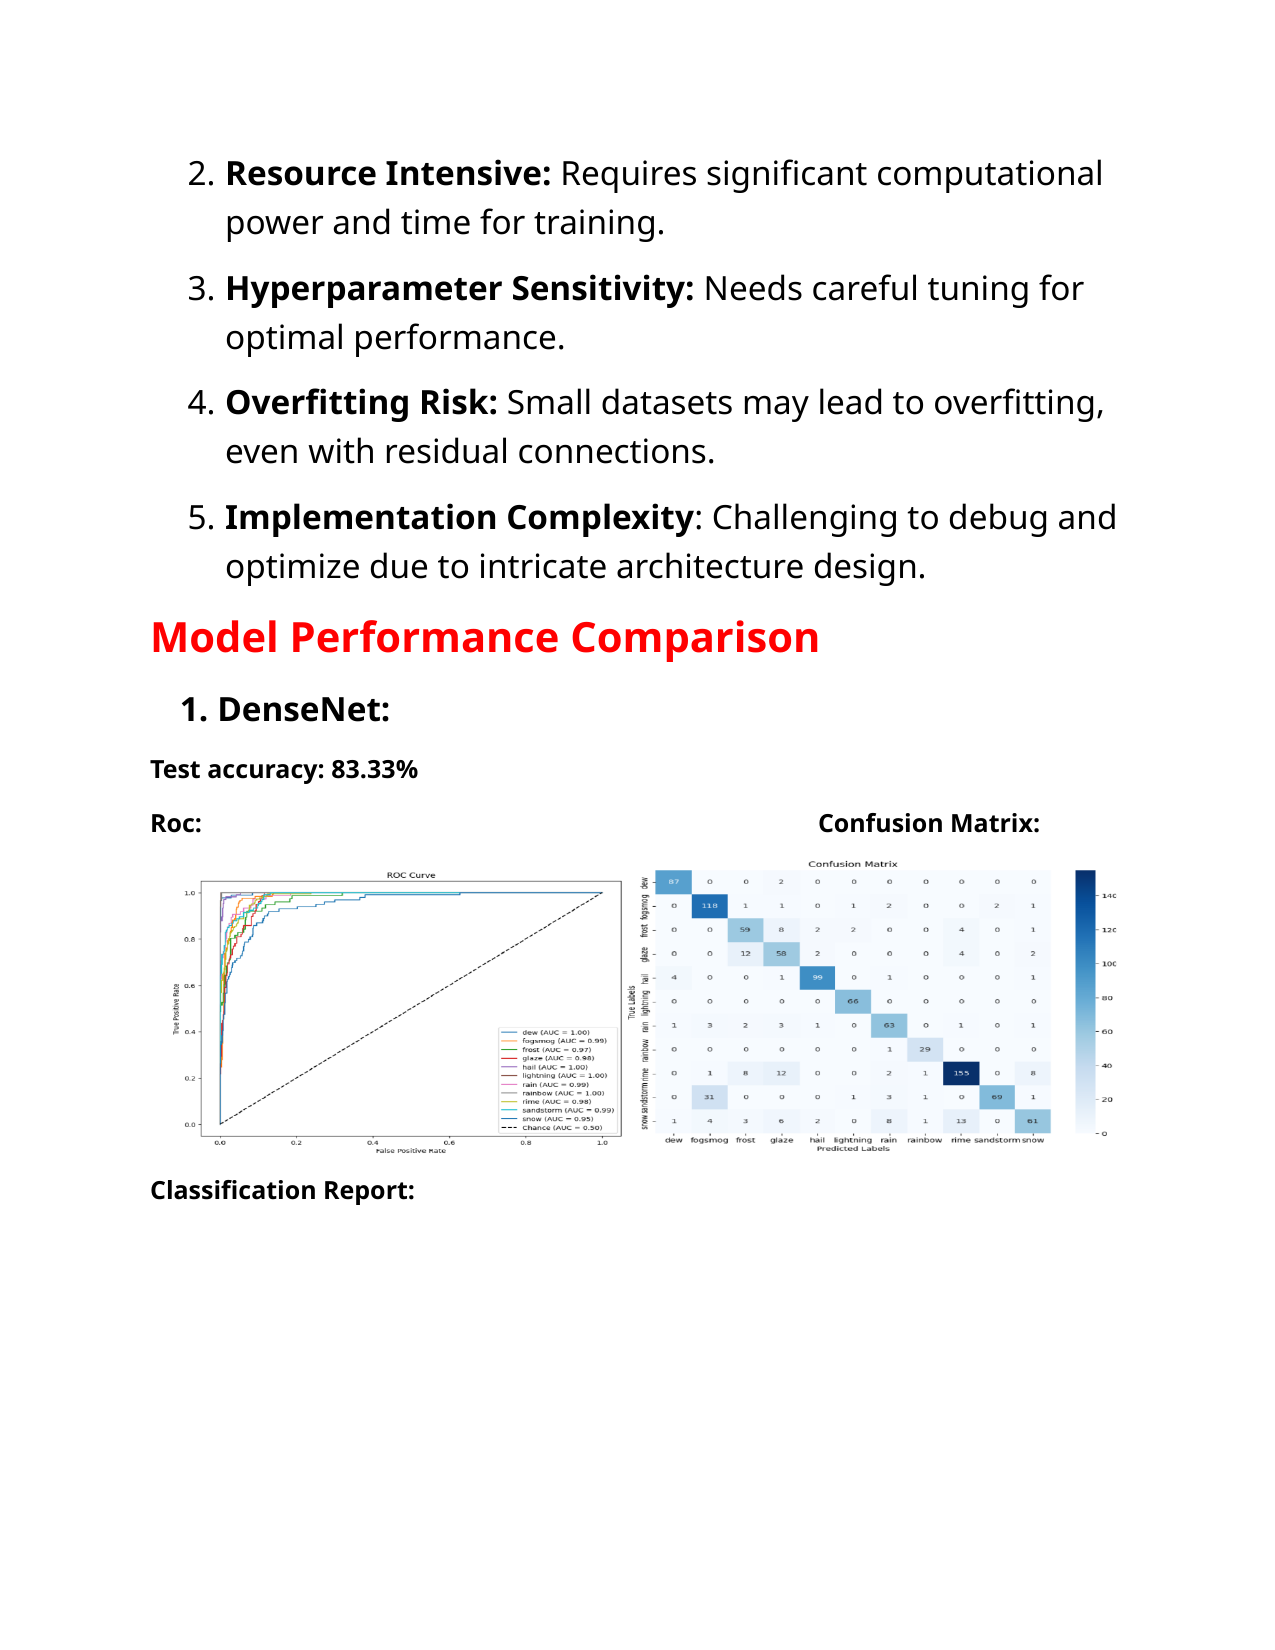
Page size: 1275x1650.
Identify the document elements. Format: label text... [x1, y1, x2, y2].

text Test accuracy: 83.33% [150, 752, 1125, 786]
text Roc: Confusion Matrix: [150, 805, 1125, 839]
list Overfitting Risk: Small datasets may lead to overfitting, even with residual connections. [187, 379, 1125, 473]
text Classification Report: [150, 1173, 1125, 1207]
text Model Performance Comparison [150, 608, 1125, 665]
picture [169, 858, 1117, 1154]
list Implementation Complexity: Challenging to debug and optimize due to intricate architecture design. [187, 494, 1125, 588]
list Hyperparameter Sensitivity: Needs careful tuning for optimal performance. [187, 264, 1125, 359]
list Resource Intensive: Requires significant computational power and time for training. [187, 150, 1125, 244]
list DenseNet: [179, 686, 1125, 732]
